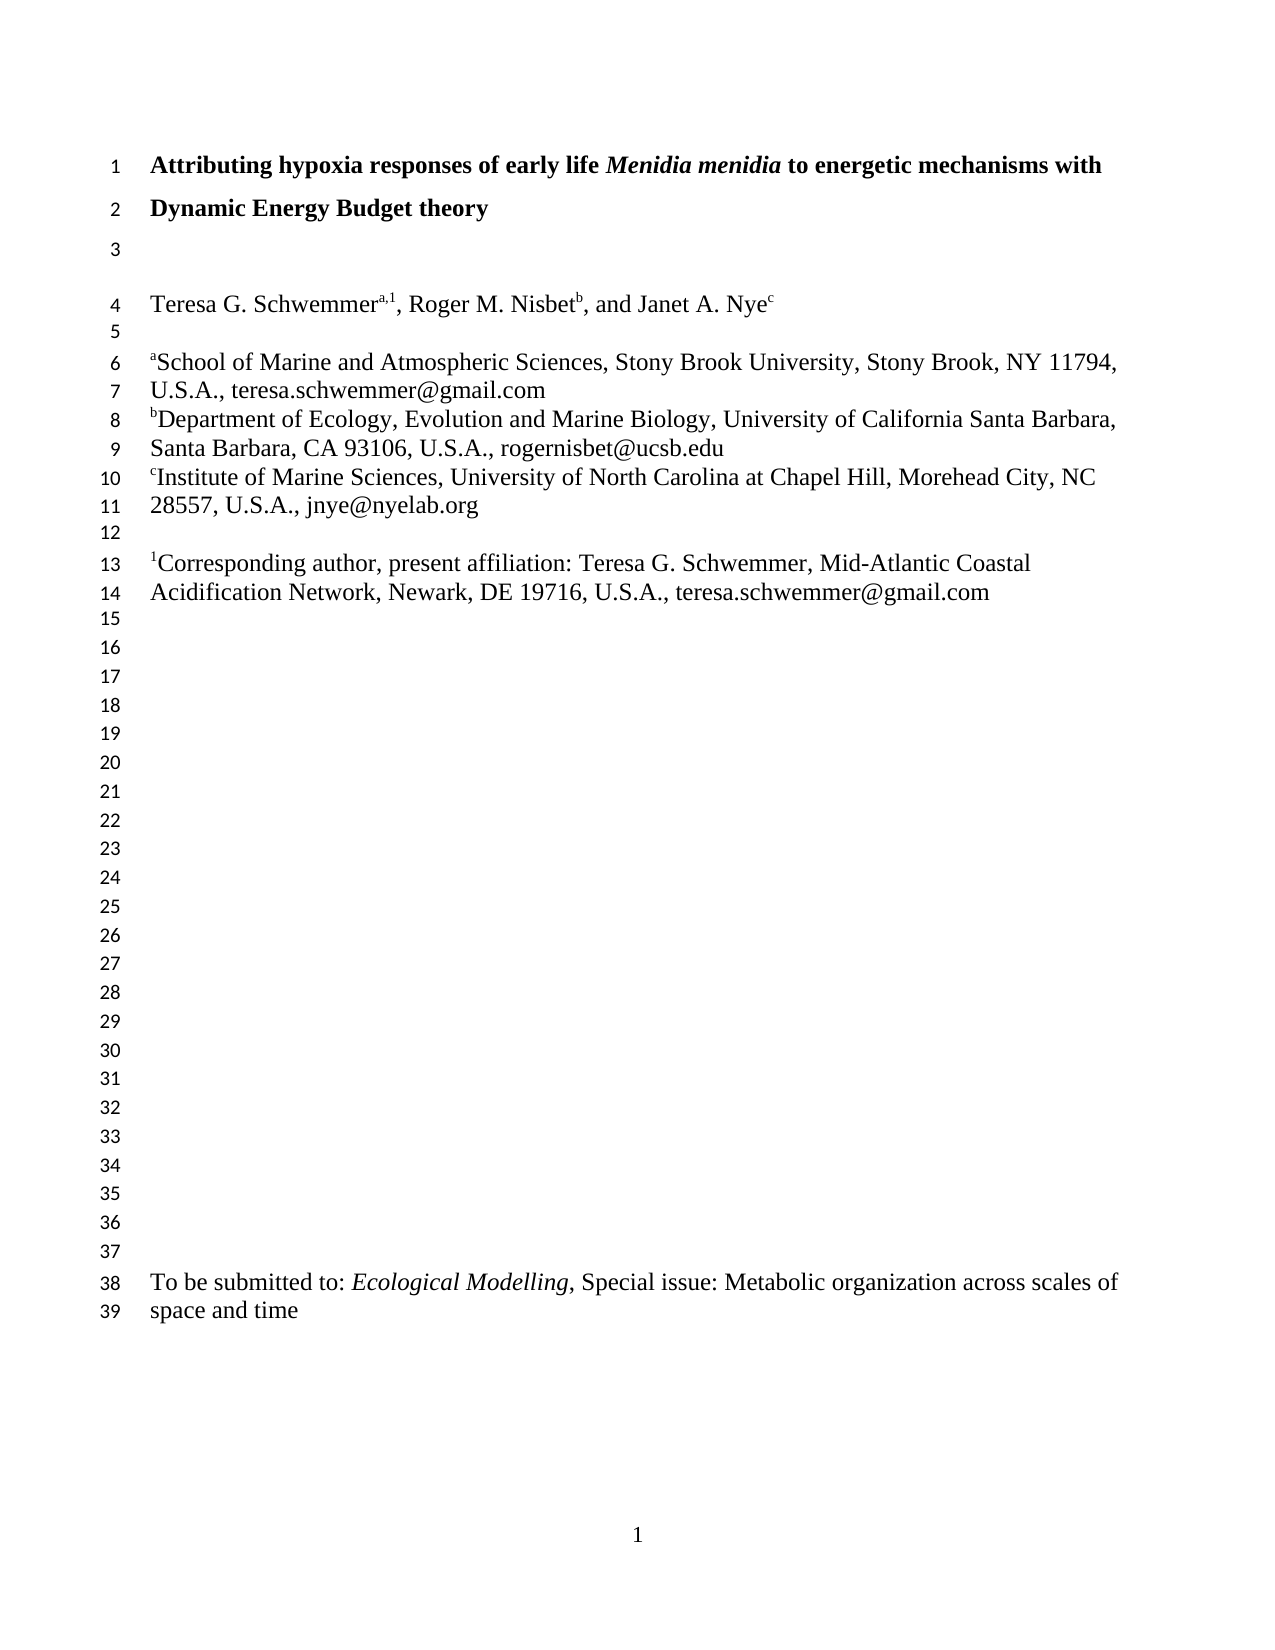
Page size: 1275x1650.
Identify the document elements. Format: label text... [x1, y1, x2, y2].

text aSchool of Marine and Atmospheric Sciences, Stony Brook University, Stony Brook, NY 11794, U.S.A., teresa.schwemmer@gmail.com [150, 347, 1125, 404]
text Attributing hypoxia responses of early life Menidia menidia to energetic mechanisms with Dynamic Energy Budget theory [150, 150, 1125, 222]
text 1Corresponding author, present affiliation: Teresa G. Schwemmer, Mid-Atlantic Coastal Acidification Network, Newark, DE 19716, U.S.A., teresa.schwemmer@gmail.com [150, 548, 1125, 606]
text Teresa G. Schwemmera,1, Roger M. Nisbetb, and Janet A. Nyec [150, 289, 1125, 318]
text cInstitute of Marine Sciences, University of North Carolina at Chapel Hill, Morehead City, NC 28557, U.S.A., jnye@nyelab.org [150, 462, 1125, 519]
text bDepartment of Ecology, Evolution and Marine Biology, University of California Santa Barbara, Santa Barbara, CA 93106, U.S.A., rogernisbet@ucsb.edu [150, 404, 1125, 462]
text To be submitted to: Ecological Modelling, Special issue: Metabolic organization across scales of space and time [150, 1267, 1125, 1324]
